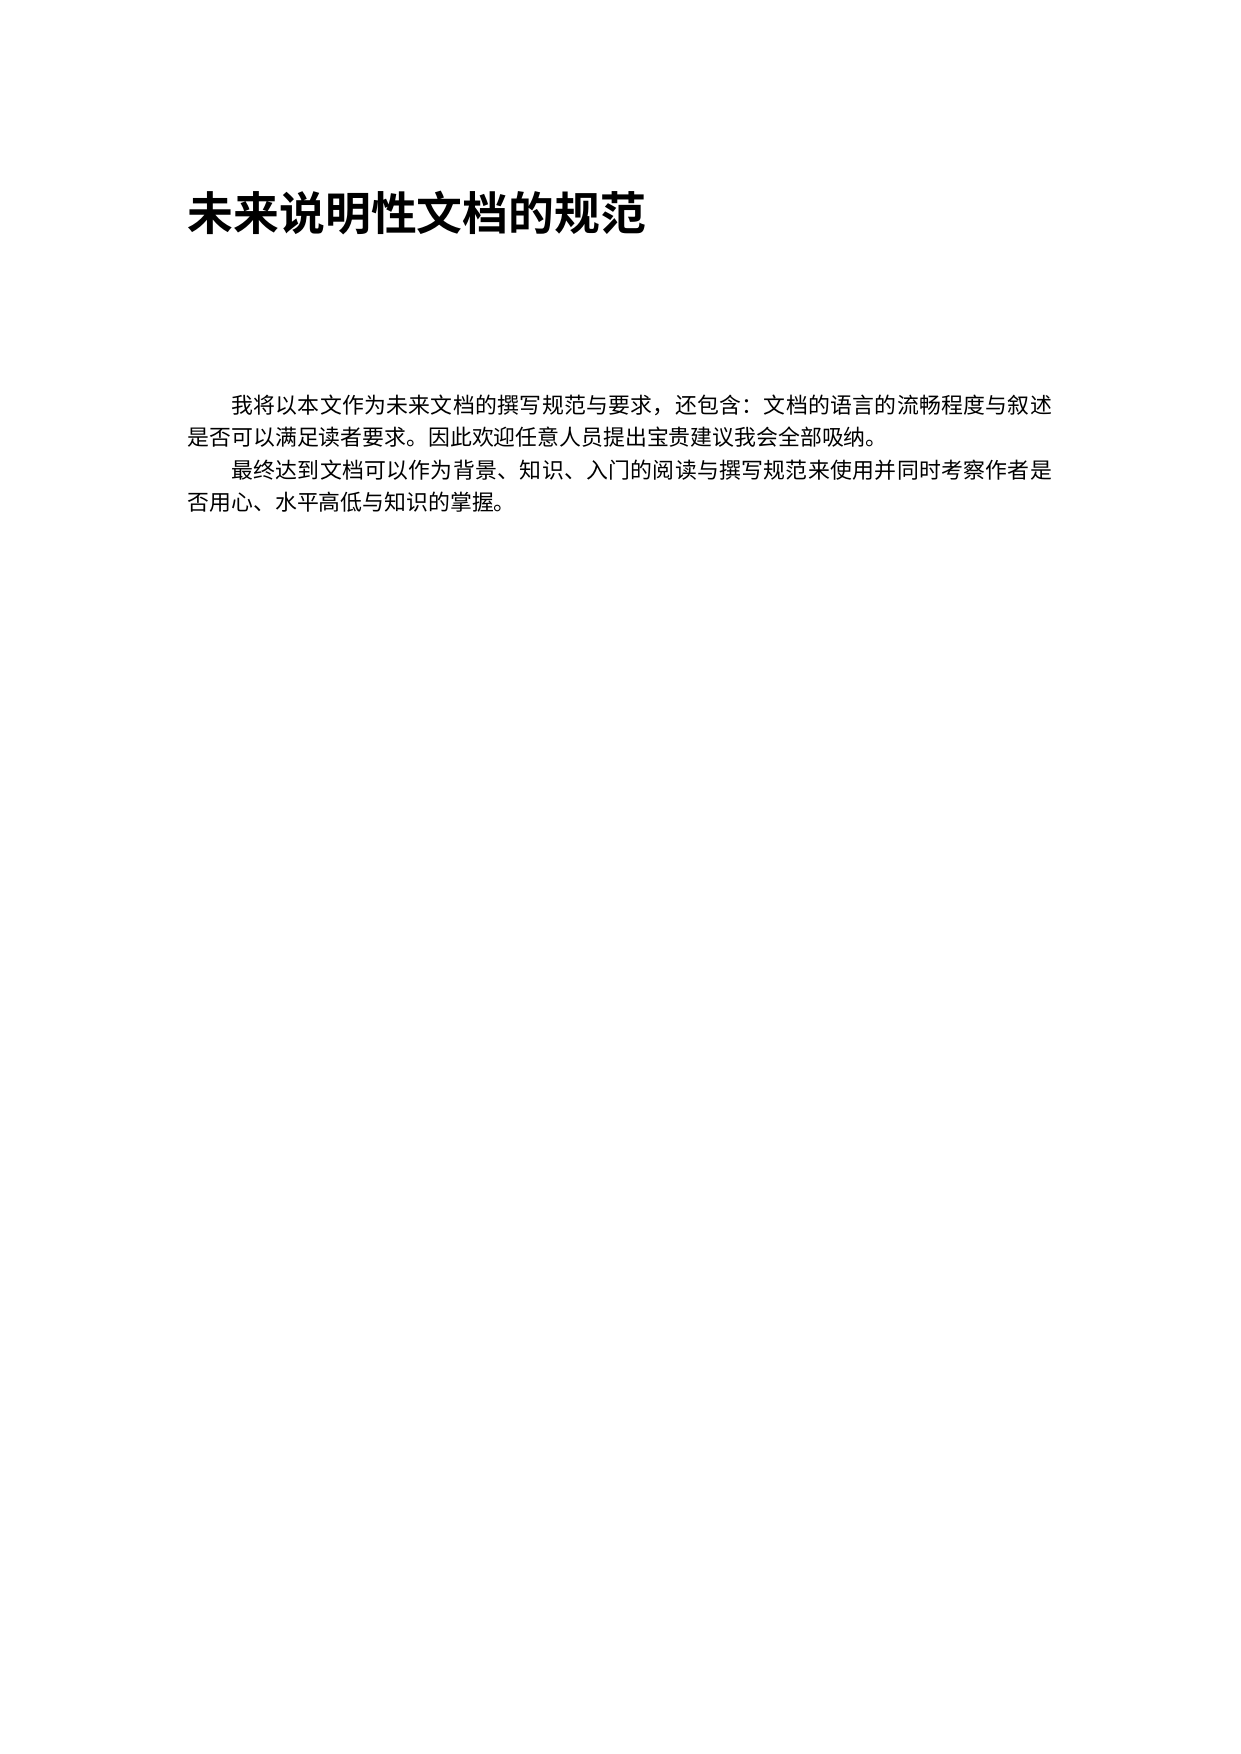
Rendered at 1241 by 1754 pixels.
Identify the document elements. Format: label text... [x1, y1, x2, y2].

text 我将以本文作为未来文档的撰写规范与要求，还包含：文档的语言的流畅程度与叙述是否可以满足读者要求。因此欢迎任意人员提出宝贵建议我会全部吸纳。 [187, 387, 1053, 452]
text 最终达到文档可以作为背景、知识、入门的阅读与撰写规范来使用并同时考察作者是否用心、水平高低与知识的掌握。 [187, 452, 1053, 517]
subtitle 未来说明性文档的规范 [187, 162, 1053, 259]
